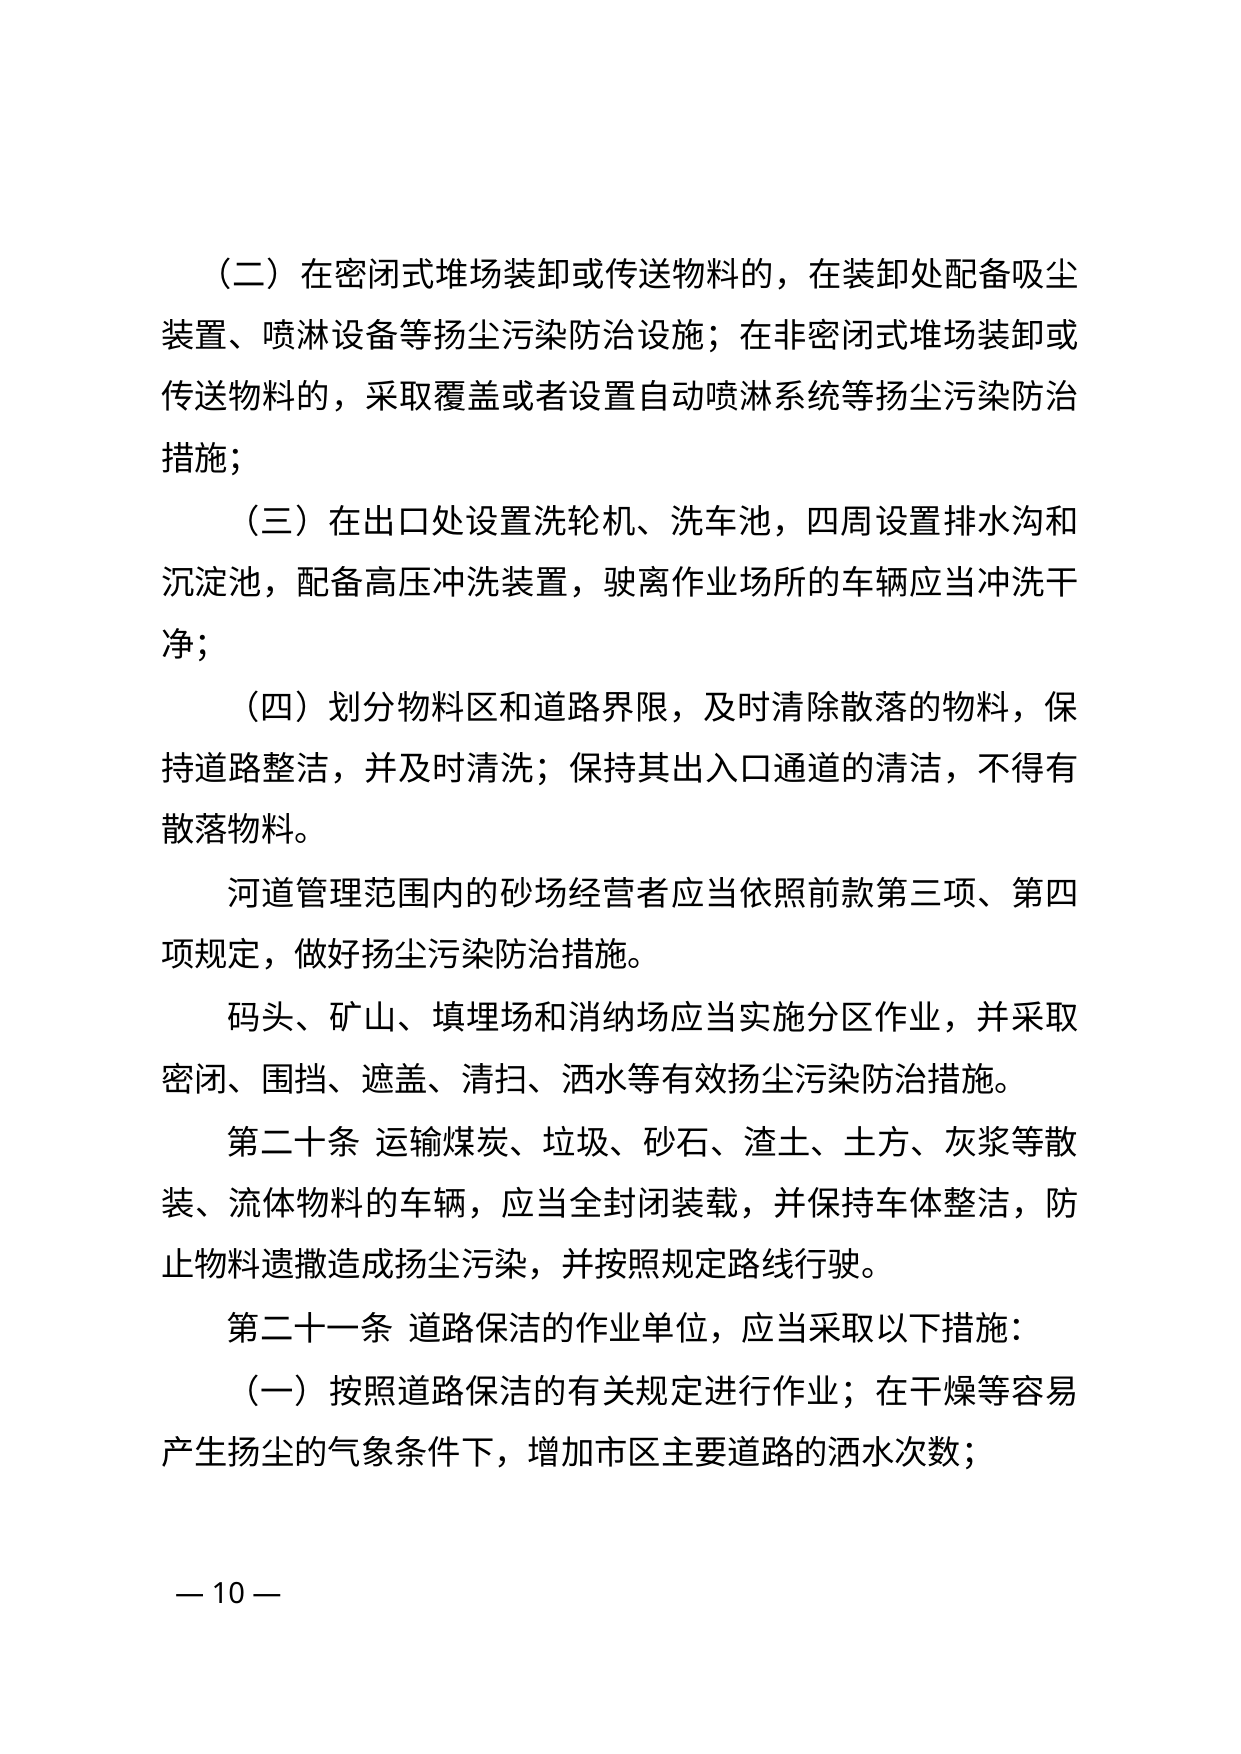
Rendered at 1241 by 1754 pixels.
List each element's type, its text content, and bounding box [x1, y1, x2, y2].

text 第二十条 运输煤炭、垃圾、砂石、渣土、土方、灰浆等散装、流体物料的车辆，应当全封闭装载，并保持车体整洁，防止物料遗撒造成扬尘污染，并按照规定路线行驶。 [152, 1105, 1088, 1291]
text （一）按照道路保洁的有关规定进行作业；在干燥等容易产生扬尘的气象条件下，增加市区主要道路的洒水次数； [152, 1354, 1088, 1479]
text 河道管理范围内的砂场经营者应当依照前款第三项、第四项规定，做好扬尘污染防治措施。 [152, 856, 1088, 981]
text 码头、矿山、填埋场和消纳场应当实施分区作业，并采取密闭、围挡、遮盖、清扫、洒水等有效扬尘污染防治措施。 [152, 981, 1088, 1105]
text （四）划分物料区和道路界限，及时清除散落的物料，保持道路整洁，并及时清洗；保持其出入口通道的清洁，不得有散落物料。 [152, 670, 1088, 856]
text （三）在出口处设置洗轮机、洗车池，四周设置排水沟和沉淀池，配备高压冲洗装置，驶离作业场所的车辆应当冲洗干净； [152, 484, 1088, 670]
text 第二十一条 道路保洁的作业单位，应当采取以下措施： [152, 1291, 1088, 1354]
text （二）在密闭式堆场装卸或传送物料的，在装卸处配备吸尘装置、喷淋设备等扬尘污染防治设施；在非密闭式堆场装卸或传送物料的，采取覆盖或者设置自动喷淋系统等扬尘污染防治措施； [152, 237, 1088, 484]
